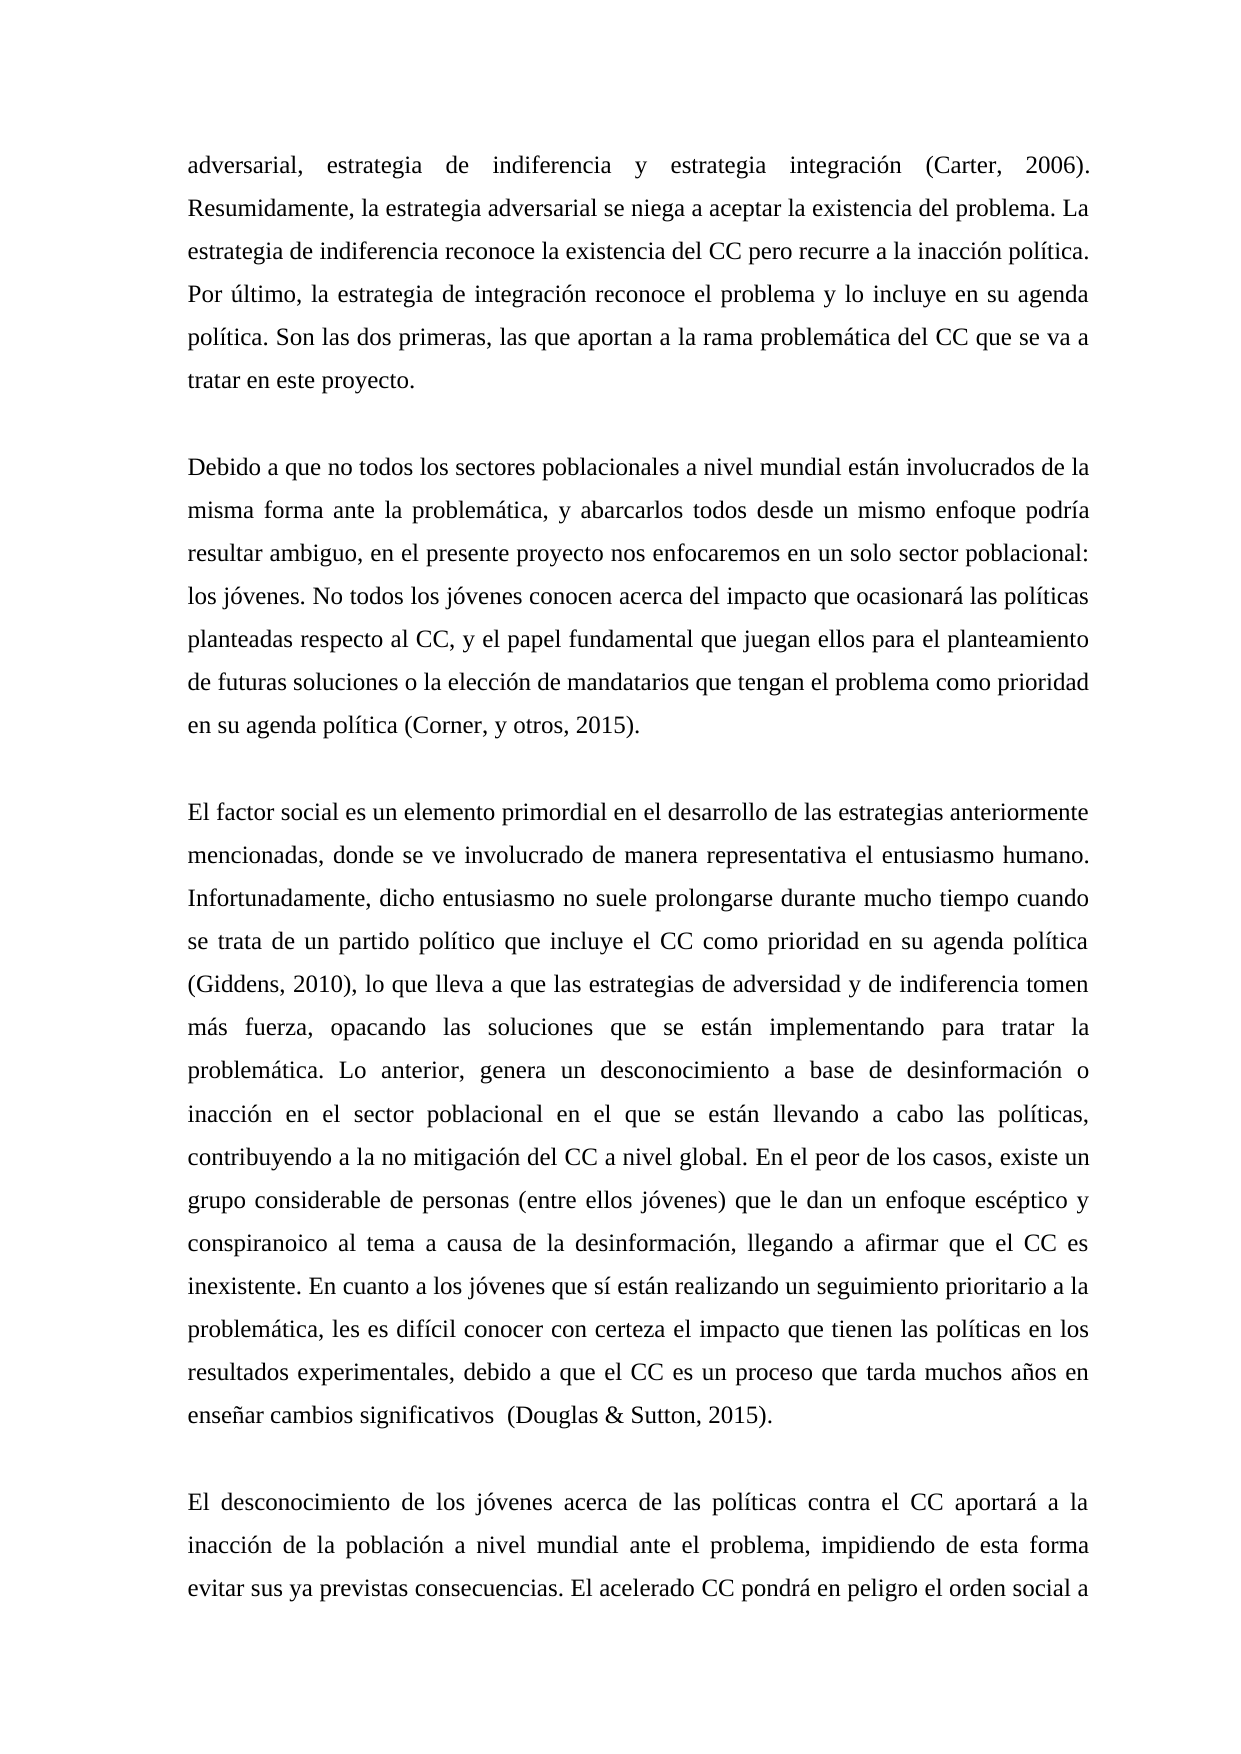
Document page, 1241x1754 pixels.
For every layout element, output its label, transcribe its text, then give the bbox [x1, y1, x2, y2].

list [187, 1487, 1090, 1602]
list Debido a que no todos los sectores poblacionales a nivel mundial están involucrados de la misma forma ante la problemática, y abarcarlos todos desde un mismo enfoque podría resultar ambiguo, en el presente proyecto nos enfocaremos en un solo sector poblacional: los jóvenes. No todos los jóvenes conocen acerca del impacto que ocasionará las políticas planteadas respecto al CC, y el papel fundamental que juegan ellos para el planteamiento de futuras soluciones o la elección de mandatarios que tengan el problema como prioridad en su agenda política . [187, 452, 1090, 739]
text El factor social es un elemento primordial en el desarrollo de las estrategias anteriormente mencionadas, donde se ve involucrado de manera representativa el entusiasmo humano. Infortunadamente, dicho entusiasmo no suele prolongarse durante mucho tiempo cuando se trata de un partido político que incluye el CC como prioridad en su agenda política , lo que lleva a que las estrategias de adversidad y de indiferencia tomen más fuerza, opacando las soluciones que se están implementando para tratar la problemática. Lo anterior, genera un desconocimiento a base de desinformación o inacción en el sector poblacional en el que se están llevando a cabo las políticas, contribuyendo a la no mitigación del CC a nivel global. En el peor de los casos, existe un grupo considerable de personas (entre ellos jóvenes) que le dan un enfoque escéptico y conspiranoico al tema a causa de la desinformación, llegando a afirmar que el CC es inexistente. En cuanto a los jóvenes que sí están realizando un seguimiento prioritario a la problemática, les es difícil conocer con certeza el impacto que tienen las políticas en los resultados experimentales, debido a que el CC es un proceso que tarda muchos años en enseñar cambios significativos . [187, 797, 1090, 1429]
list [187, 150, 1090, 394]
